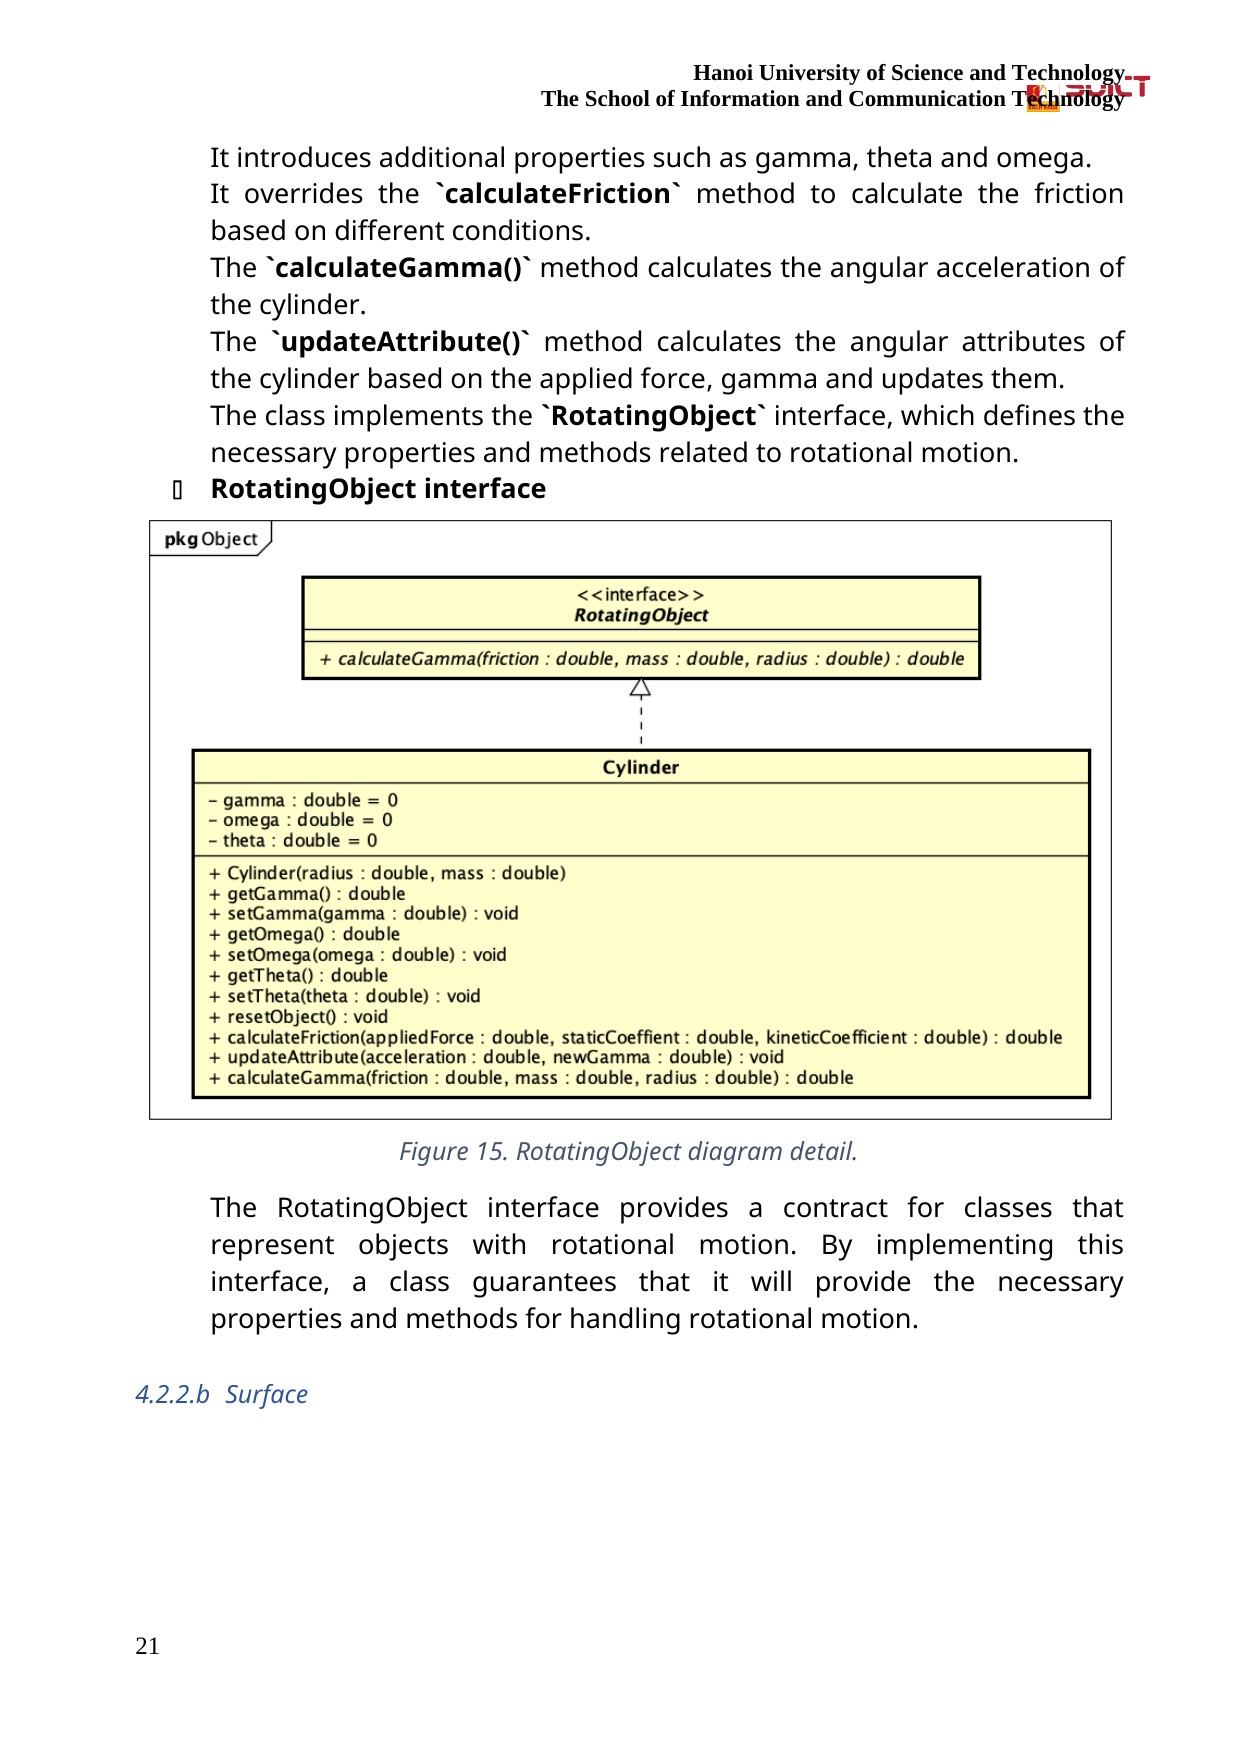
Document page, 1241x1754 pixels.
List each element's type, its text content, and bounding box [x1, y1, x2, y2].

list The `calculateGamma()` method calculates the angular acceleration of the cylinder. [210, 249, 1125, 322]
list It overrides the `calculateFriction` method to calculate the friction based on different conditions. [210, 175, 1125, 249]
list It introduces additional properties such as gamma, theta and omega. [210, 138, 1125, 175]
list The `updateAttribute()` method calculates the angular attributes of the cylinder based on the applied force, gamma and updates them. [210, 322, 1125, 396]
subtitle Surface [135, 1377, 1125, 1411]
picture [1026, 61, 1151, 112]
picture [135, 506, 1125, 1134]
text Figure 15. RotatingObject diagram detail. [135, 1134, 1125, 1168]
list The RotatingObject interface provides a contract for classes that represent objects with rotational motion. By implementing this interface, a class guarantees that it will provide the necessary properties and methods for handling rotational motion. [210, 1188, 1125, 1336]
list The class implements the `RotatingObject` interface, which defines the necessary properties and methods related to rotational motion. [210, 396, 1125, 470]
list RotatingObject interface [173, 470, 1125, 506]
